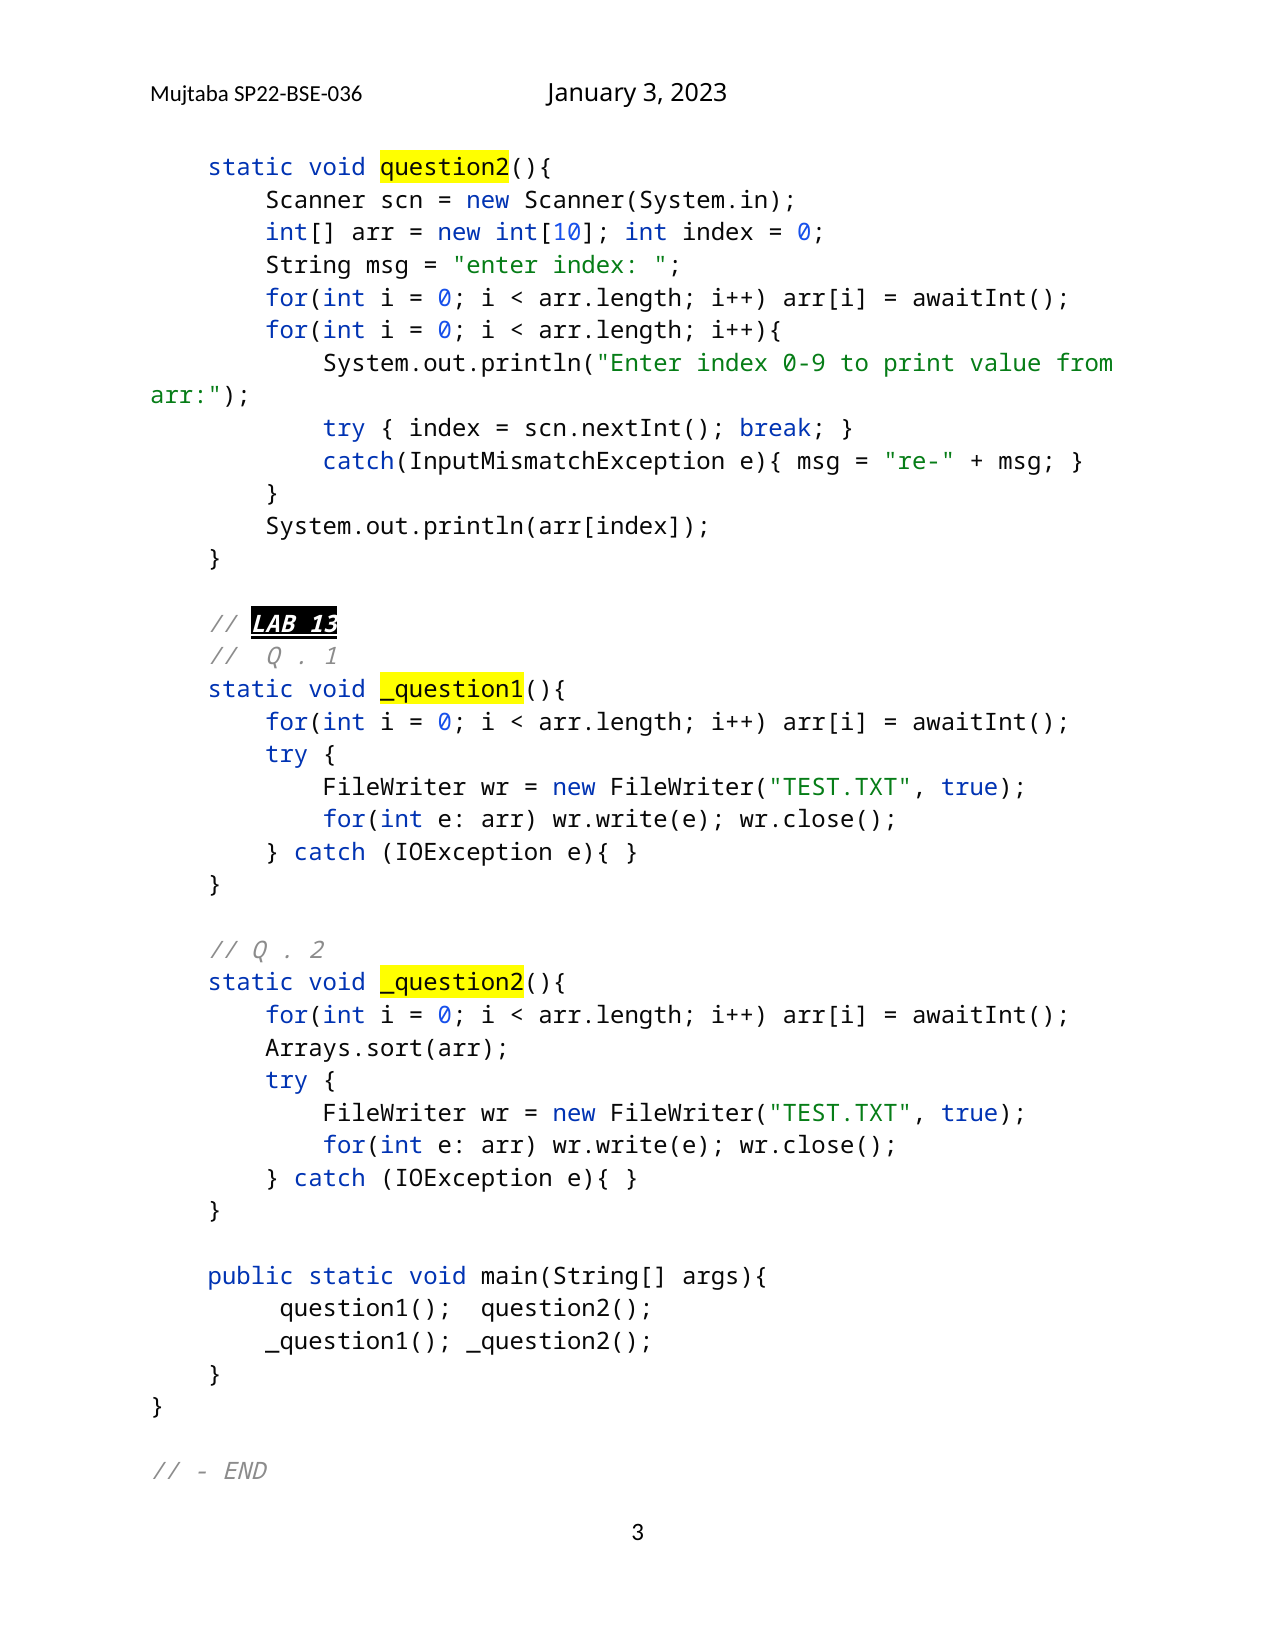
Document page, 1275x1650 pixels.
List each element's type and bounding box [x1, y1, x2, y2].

text [150, 150, 1125, 1487]
